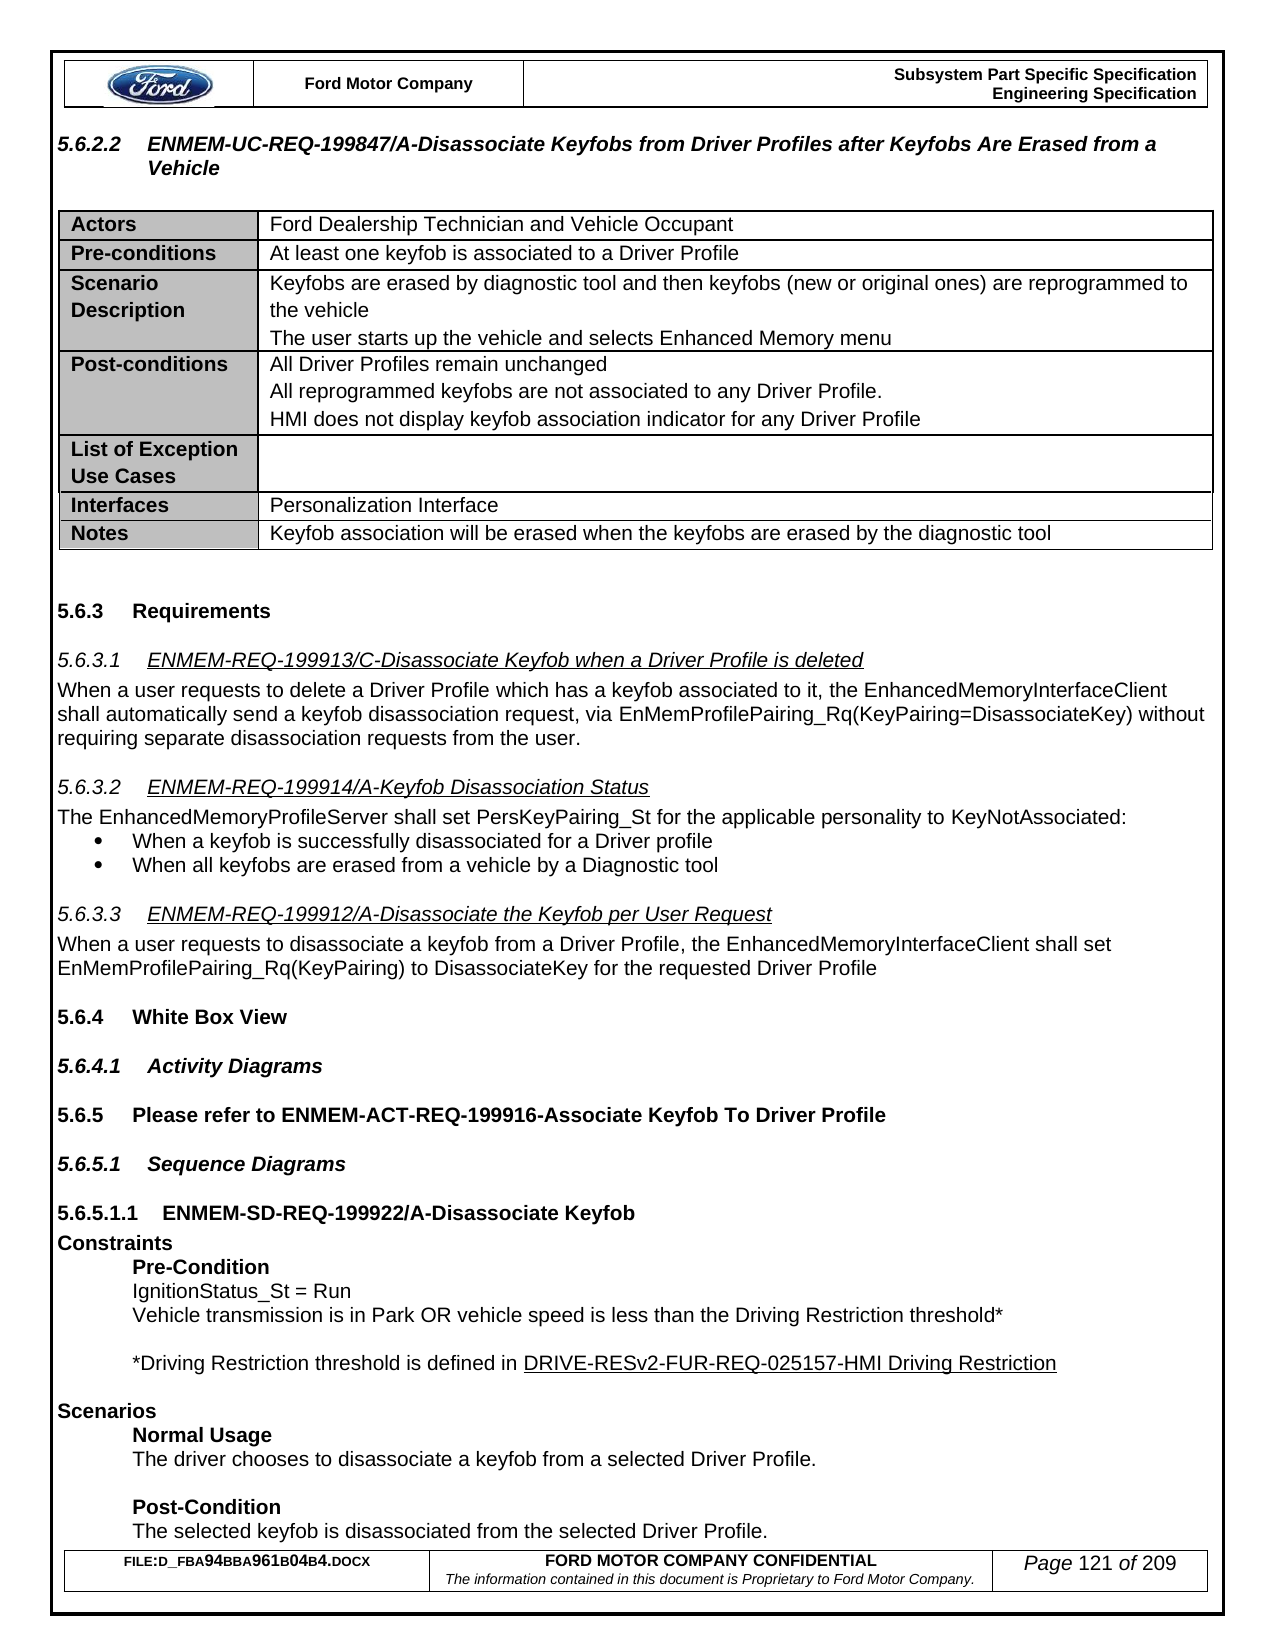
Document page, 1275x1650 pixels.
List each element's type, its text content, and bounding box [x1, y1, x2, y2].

text Post-Condition [132, 1494, 1215, 1518]
subtitle ENMEM-REQ-199912/A-Disassociate the Keyfob per User Request [57, 902, 1215, 926]
text The driver chooses to disassociate a keyfob from a selected Driver Profile. [132, 1447, 1215, 1471]
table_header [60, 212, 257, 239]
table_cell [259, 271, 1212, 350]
text The EnhancedMemoryProfileServer shall set PersKeyPairing_St for the applicable personality to KeyNotAssociated: [57, 805, 1215, 829]
text Vehicle transmission is in Park OR vehicle speed is less than the Driving Restriction threshold* [132, 1303, 1215, 1327]
text The selected keyfob is disassociated from the selected Driver Profile. [57, 1518, 1215, 1542]
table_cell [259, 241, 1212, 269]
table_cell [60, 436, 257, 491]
subtitle ENMEM-REQ-199914/A-Keyfob Disassociation Status [57, 774, 1215, 798]
text Constraints [57, 1231, 1215, 1255]
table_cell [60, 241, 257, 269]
subtitle Activity Diagrams [57, 1054, 1215, 1078]
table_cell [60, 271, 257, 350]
picture [103, 61, 215, 107]
text IgnitionStatus_St = Run [132, 1279, 1215, 1303]
subtitle Please refer to ENMEM-ACT-REQ-199916-Associate Keyfob To Driver Profile [57, 1103, 1215, 1127]
text Normal Usage [132, 1423, 1215, 1447]
subtitle White Box View [57, 1005, 1215, 1029]
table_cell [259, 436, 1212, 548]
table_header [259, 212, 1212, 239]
list When a keyfob is successfully disassociated for a Driver profile [94, 829, 1215, 853]
text Pre-Condition [132, 1255, 1215, 1279]
text Scenarios [57, 1399, 1215, 1423]
text *Driving Restriction threshold is defined in DRIVE-RESv2-FUR-REQ-025157-HMI Driving Restriction [132, 1351, 1215, 1375]
subtitle Sequence Diagrams [57, 1152, 1215, 1176]
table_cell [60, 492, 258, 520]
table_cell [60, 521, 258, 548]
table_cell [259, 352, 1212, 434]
subtitle Requirements [57, 598, 1215, 622]
subtitle ENMEM-REQ-199913/C-Disassociate Keyfob when a Driver Profile is deleted [57, 647, 1215, 671]
subtitle ENMEM-SD-REQ-199922/A-Disassociate Keyfob [57, 1201, 1215, 1225]
text When a user requests to disassociate a keyfob from a Driver Profile, the EnhancedMemoryInterfaceClient shall set EnMemProfilePairing_Rq(KeyPairing) to DisassociateKey for the requested Driver Profile [57, 932, 1215, 980]
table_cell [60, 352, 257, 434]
list When all keyfobs are erased from a vehicle by a Diagnostic tool [94, 853, 1215, 877]
subtitle ENMEM-UC-REQ-199847/A-Disassociate Keyfobs from Driver Profiles after Keyfobs Are Erased from a Vehicle [57, 131, 1215, 179]
text When a user requests to delete a Driver Profile which has a keyfob associated to it, the EnhancedMemoryInterfaceClient shall automatically send a keyfob disassociation request, via EnMemProfilePairing_Rq(KeyPairing=DisassociateKey) without requiring separate disassociation requests from the user. [57, 678, 1215, 749]
